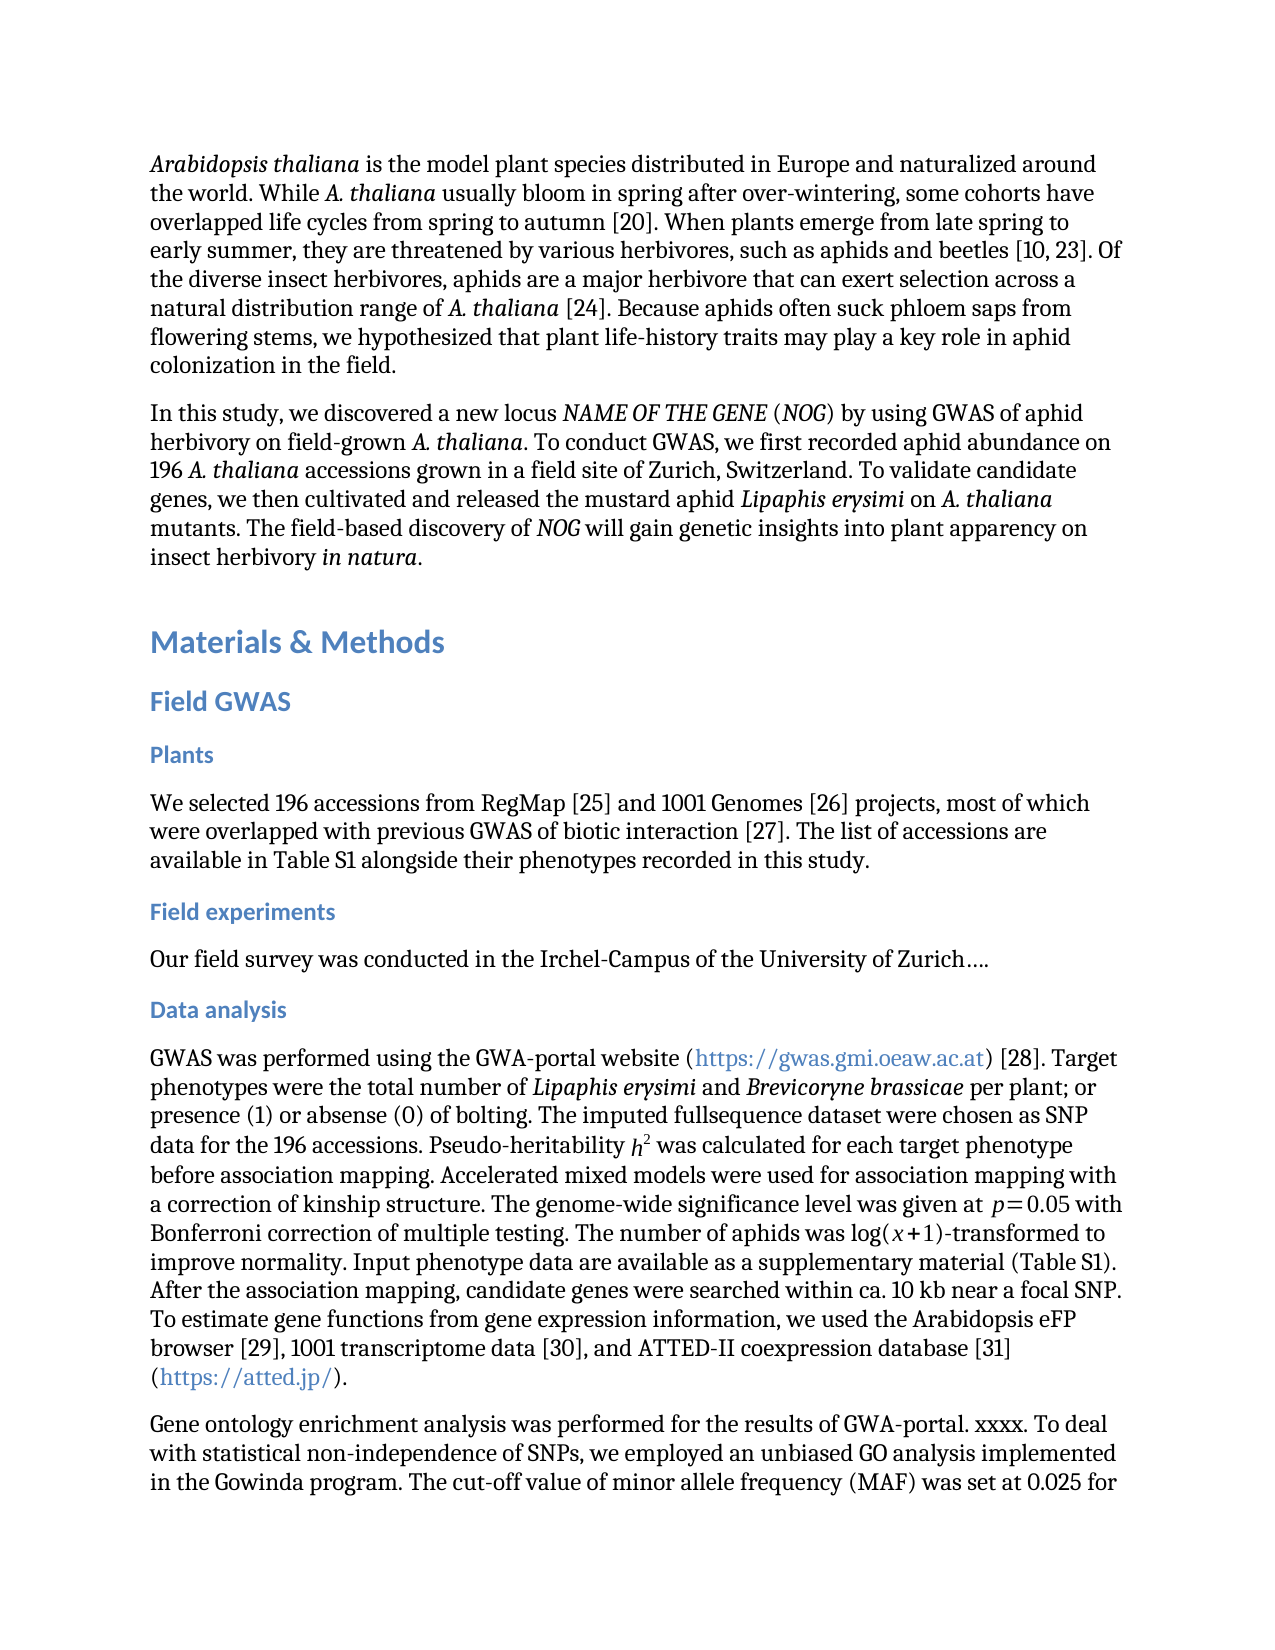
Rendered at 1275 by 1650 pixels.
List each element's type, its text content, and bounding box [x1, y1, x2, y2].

subtitle Materials & Methods [150, 621, 1125, 662]
text GWAS was performed using the GWA-portal website (https://gwas.gmi.oeaw.ac.at) [28]. Target phenotypes were the total number of Lipaphis erysimi and Brevicoryne brassicae per plant; or presence (1) or absense (0) of bolting. The imputed fullsequence dataset were chosen as SNP data for the 196 accessions. Pseudo-heritability was calculated for each target phenotype before association mapping. Accelerated mixed models were used for association mapping with a correction of kinship structure. The genome-wide significance level was given at with Bonferroni correction of multiple testing. The number of aphids was log()-transformed to improve normality. Input phenotype data are available as a supplementary material (Table S1). After the association mapping, candidate genes were searched within ca. 10 kb near a focal SNP. To estimate gene functions from gene expression information, we used the Arabidopsis eFP browser [29], 1001 transcriptome data [30], and ATTED-II coexpression database [31] (https://atted.jp/). [150, 1044, 1125, 1391]
subtitle Field GWAS [150, 683, 1125, 718]
text Arabidopsis thaliana is the model plant species distributed in Europe and naturalized around the world. While A. thaliana usually bloom in spring after over-wintering, some cohorts have overlapped life cycles from spring to autumn [20]. When plants emerge from late spring to early summer, they are threatened by various herbivores, such as aphids and beetles [10, 23]. Of the diverse insect herbivores, aphids are a major herbivore that can exert selection across a natural distribution range of A. thaliana [24]. Because aphids often suck phloem saps from flowering stems, we hypothesized that plant life-history traits may play a key role in aphid colonization in the field. [150, 150, 1125, 380]
subtitle Data analysis [150, 994, 1125, 1025]
subtitle Field experiments [150, 896, 1125, 926]
text In this study, we discovered a new locus NAME OF THE GENE (NOG) by using GWAS of aphid herbivory on field-grown A. thaliana. To conduct GWAS, we first recorded aphid abundance on 196 A. thaliana accessions grown in a field site of Zurich, Switzerland. To validate candidate genes, we then cultivated and released the mustard aphid Lipaphis erysimi on A. thaliana mutants. The field-based discovery of NOG will gain genetic insights into plant apparency on insect herbivory in natura. [150, 399, 1125, 571]
text Our field survey was conducted in the Irchel-Campus of the University of Zurich…. [150, 945, 1125, 974]
text We selected 196 accessions from RegMap [25] and 1001 Genomes [26] projects, most of which were overlapped with previous GWAS of biotic interaction [27]. The list of accessions are available in Table S1 alongside their phenotypes recorded in this study. [150, 788, 1125, 875]
subtitle Plants [150, 739, 1125, 770]
